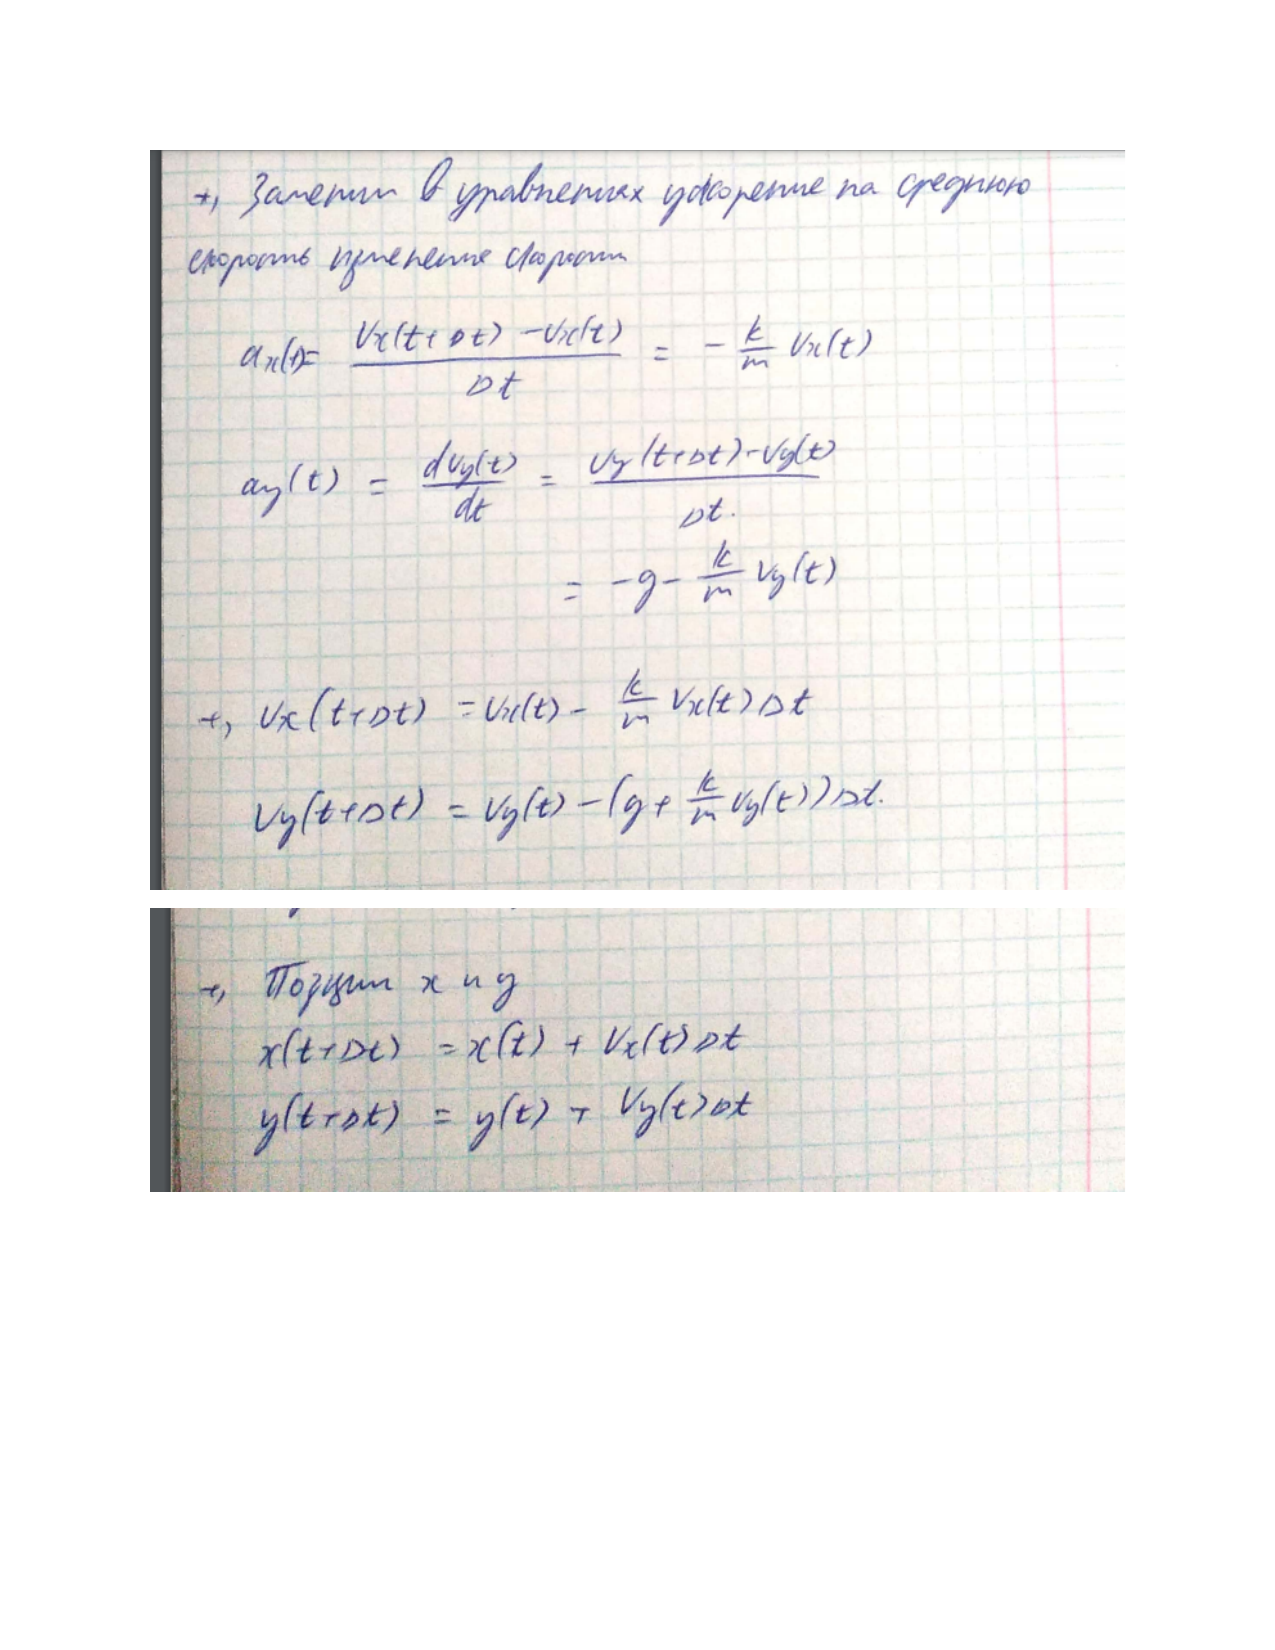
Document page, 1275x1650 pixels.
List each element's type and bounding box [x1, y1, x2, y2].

picture [150, 150, 1125, 890]
picture [150, 908, 1125, 1192]
